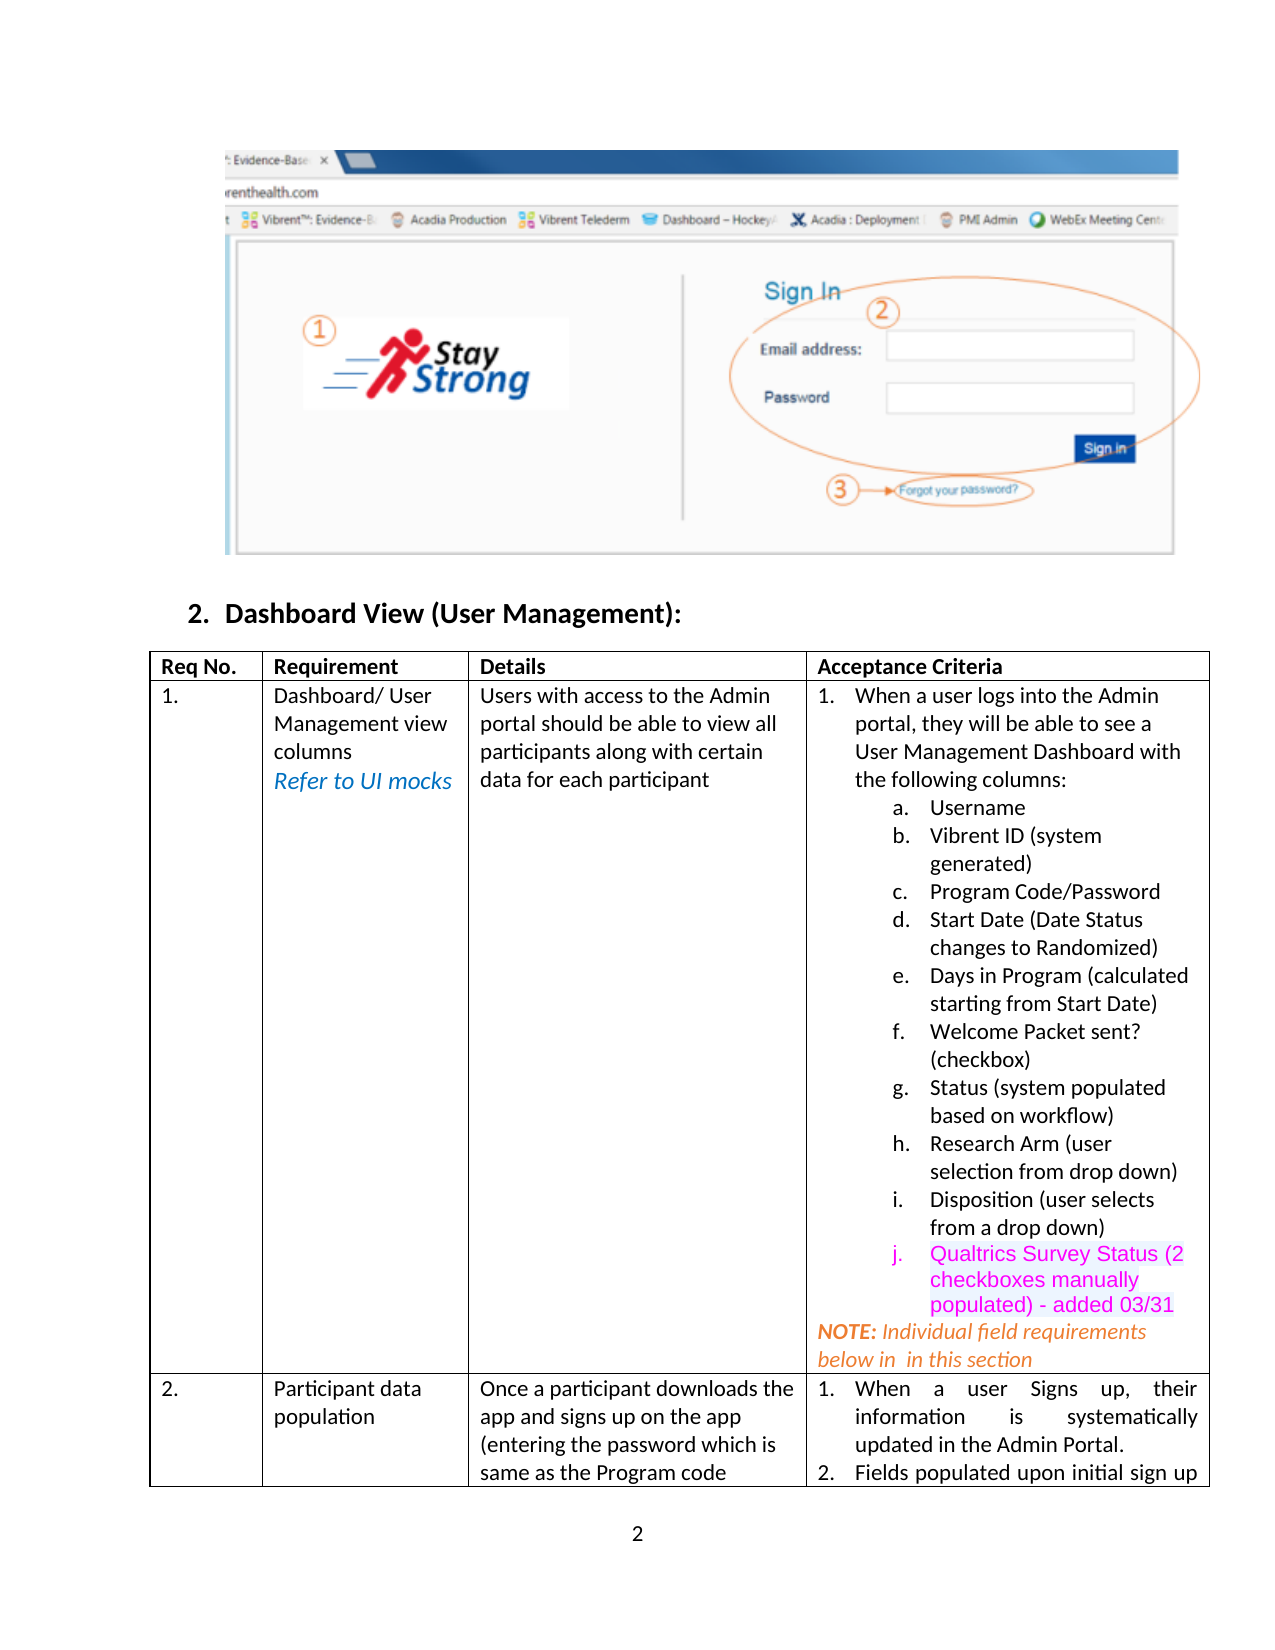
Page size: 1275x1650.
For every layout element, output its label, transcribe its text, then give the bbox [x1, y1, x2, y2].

list Dashboard View (User Management): [187, 596, 1125, 631]
picture [225, 150, 1200, 555]
table_cell Dashboard/ User Management view columns Refer to UI mocks [263, 681, 468, 1373]
table_header Details [469, 652, 806, 680]
table_cell When a user logs into the Admin portal, they will be able to see a User Management Dashboard with the following columns: Username Vibrent ID (system generated) Program Code/Password Start Date (Date Status changes to Randomized) Days in Program (calculated starting from Start Date) Welcome Packet sent? (checkbox) Status (system populated based on workflow) Research Arm (user selection from drop down) Disposition (user selects from a drop down) Qualtrics Survey Status (2 checkboxes manually populated) - added 03/31 NOTE: Individual field requirements below in in this section [807, 681, 1209, 1373]
table_cell [151, 681, 262, 1373]
table_cell [151, 1374, 262, 1486]
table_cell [263, 1374, 468, 1486]
table_cell Users with access to the Admin portal should be able to view all participants along with certain data for each participant [469, 681, 806, 1373]
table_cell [807, 1374, 1209, 1486]
table_header Requirement [263, 652, 468, 680]
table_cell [469, 1374, 806, 1486]
table_header Req No. [151, 652, 262, 680]
table_header Acceptance Criteria [807, 652, 1209, 680]
